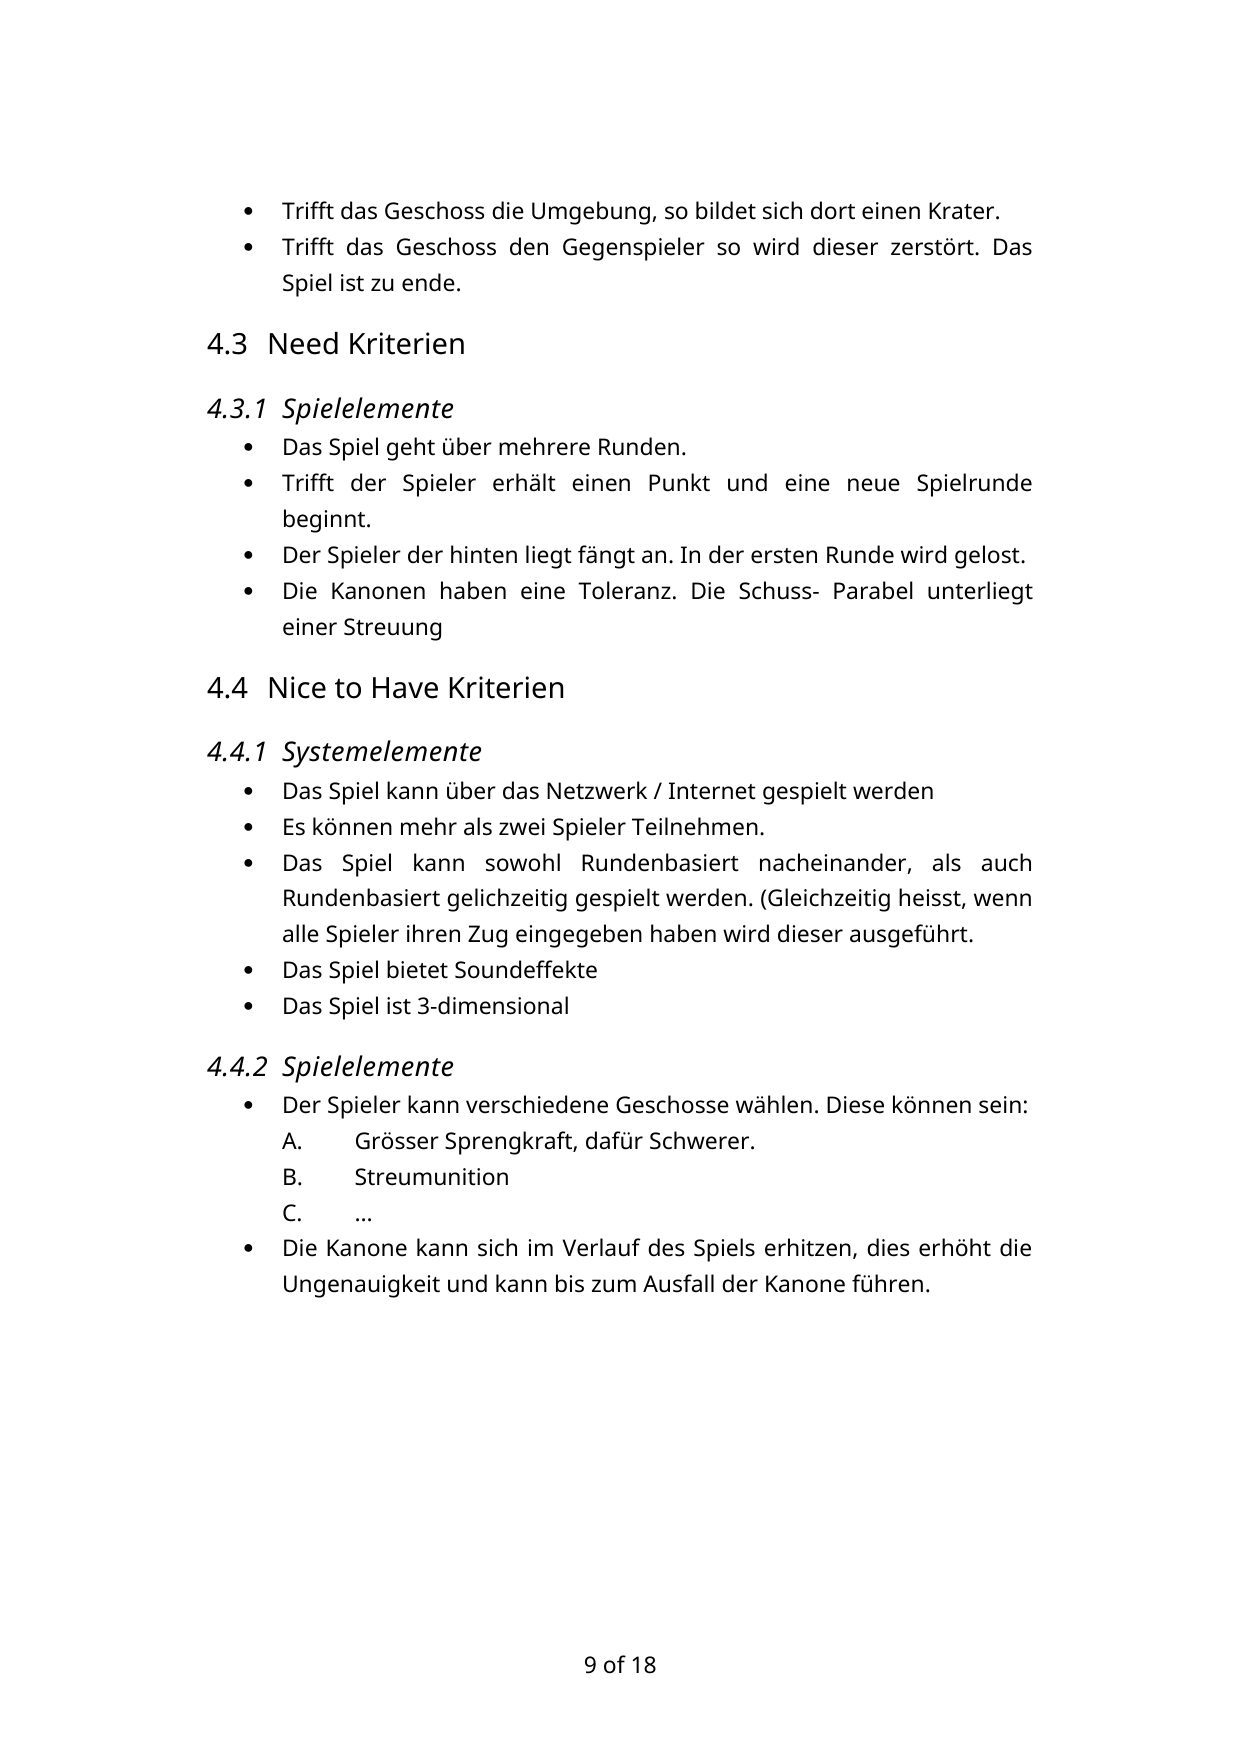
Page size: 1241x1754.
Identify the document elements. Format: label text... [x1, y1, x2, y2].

subtitle Spielelemente [207, 389, 1033, 426]
list Trifft der Spieler erhält einen Punkt und eine neue Spielrunde beginnt. [244, 467, 1033, 534]
list Der Spieler kann verschiedene Geschosse wählen. Diese können sein: [244, 1089, 1033, 1120]
list Das Spiel ist 3-dimensional [244, 990, 1033, 1021]
subtitle Need Kriterien [207, 323, 1033, 363]
list Trifft das Geschoss den Gegenspieler so wird dieser zerstört. Das Spiel ist zu ende. [244, 231, 1033, 298]
list … [282, 1196, 1033, 1228]
list Trifft das Geschoss die Umgebung, so bildet sich dort einen Krater. [244, 195, 1033, 226]
subtitle Spielelemente [207, 1047, 1033, 1084]
list Das Spiel geht über mehrere Runden. [244, 431, 1033, 462]
list Die Kanone kann sich im Verlauf des Spiels erhitzen, dies erhöht die Ungenauigkeit und kann bis zum Ausfall der Kanone führen. [244, 1232, 1033, 1299]
list Das Spiel kann über das Netzwerk / Internet gespielt werden [244, 774, 1033, 806]
list Die Kanonen haben eine Toleranz. Die Schuss- Parabel unterliegt einer Streuung [244, 574, 1033, 642]
subtitle Nice to Have Kriterien [207, 667, 1033, 707]
list Streumunition [282, 1161, 1033, 1192]
list Der Spieler der hinten liegt fängt an. In der ersten Runde wird gelost. [244, 539, 1033, 570]
list Es können mehr als zwei Spieler Teilnehmen. [244, 811, 1033, 842]
list Grösser Sprengkraft, dafür Schwerer. [282, 1124, 1033, 1156]
list Das Spiel bietet Soundeffekte [244, 954, 1033, 986]
subtitle Systemelemente [207, 733, 1033, 770]
list Das Spiel kann sowohl Rundenbasiert nacheinander, als auch Rundenbasiert gelichzeitig gespielt werden. (Gleichzeitig heisst, wenn alle Spieler ihren Zug eingegeben haben wird dieser ausgeführt. [244, 846, 1033, 949]
